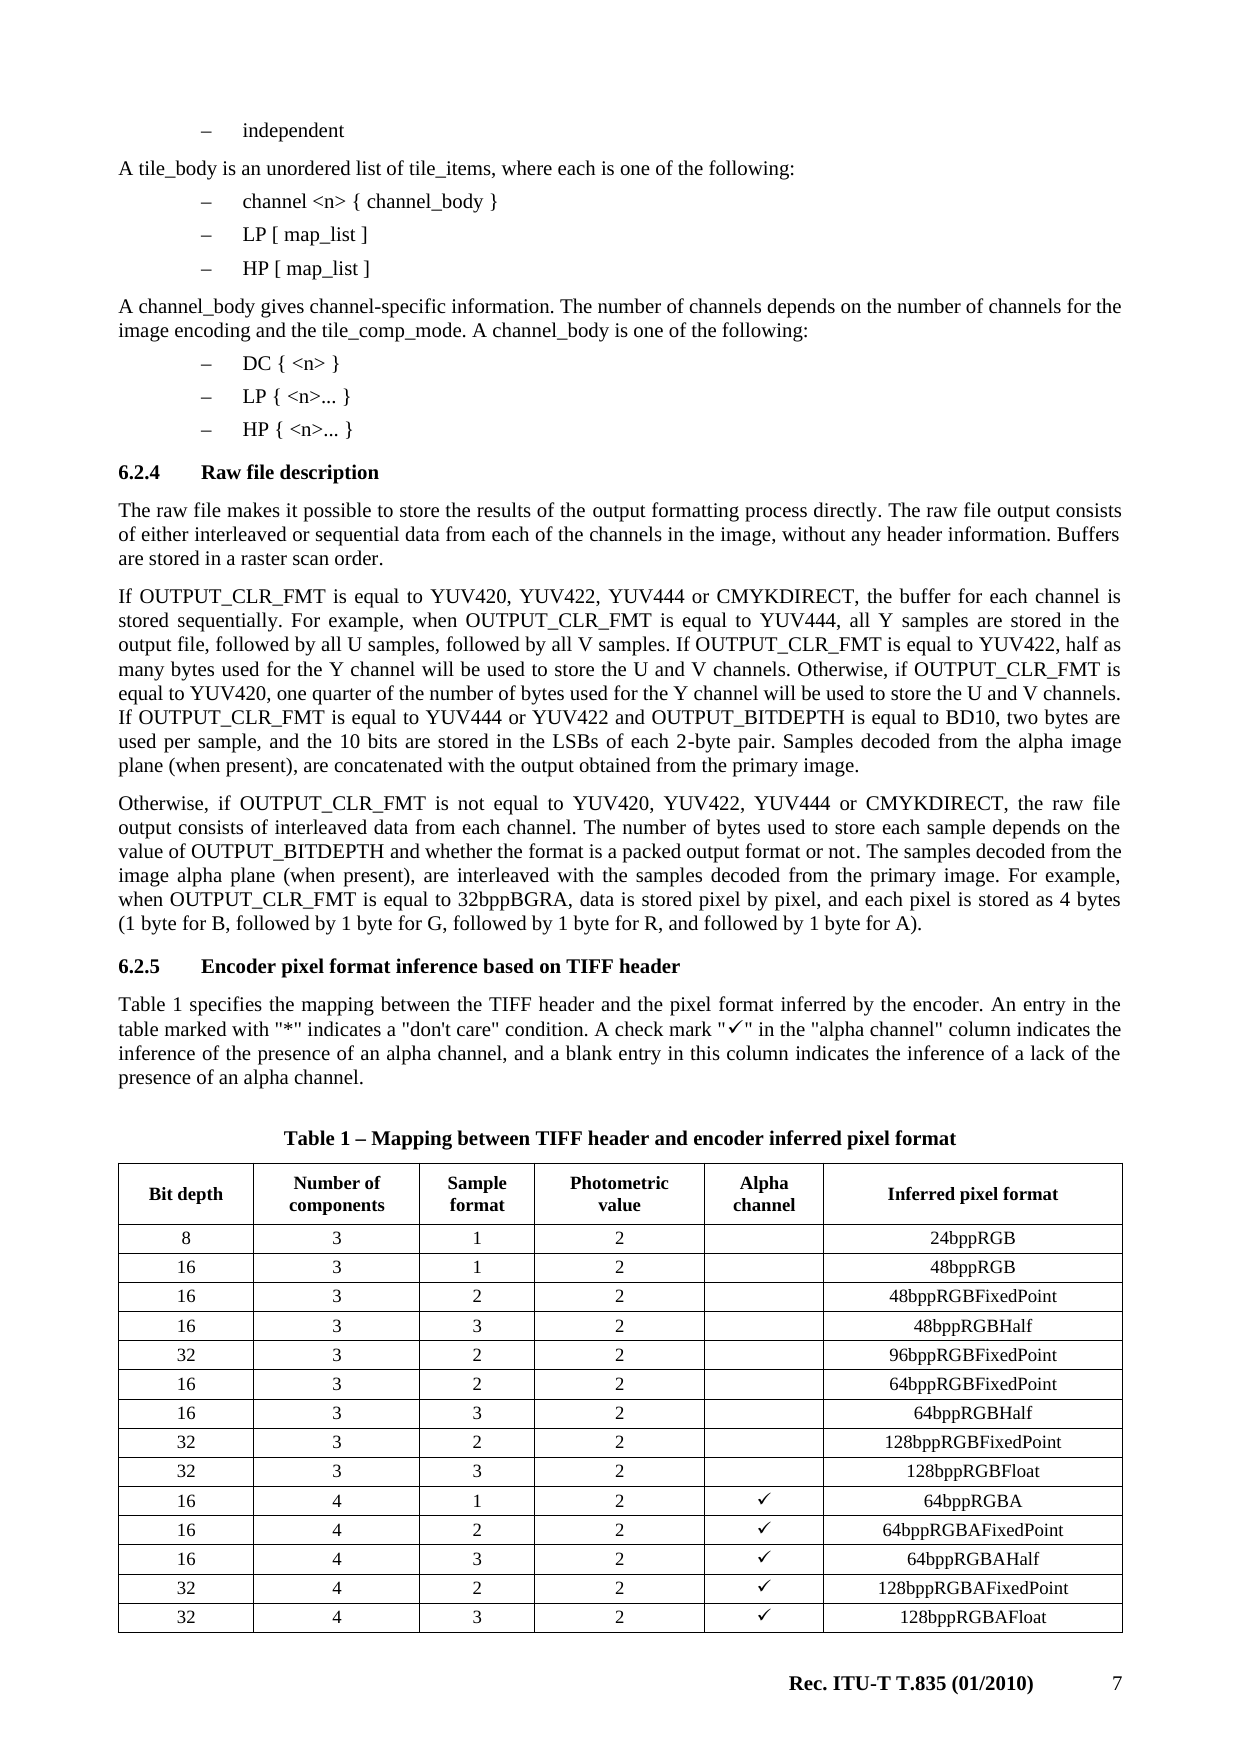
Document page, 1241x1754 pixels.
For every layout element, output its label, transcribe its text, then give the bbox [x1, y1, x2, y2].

table_cell 64bppRGBAHalf [824, 1545, 1122, 1573]
table_cell 1 [420, 1254, 534, 1282]
table_cell 4 [254, 1575, 419, 1603]
table_cell 2 [420, 1283, 534, 1311]
table_cell 3 [420, 1400, 534, 1428]
table_cell 3 [254, 1458, 419, 1486]
table_cell 3 [254, 1429, 419, 1457]
table_cell 1 [420, 1487, 534, 1515]
table_cell 48bppRGB [824, 1254, 1122, 1282]
table_cell [705, 1516, 823, 1544]
text A tile_body is an unordered list of tile_items, where each is one of the following: [118, 156, 1122, 180]
table_cell 16 [119, 1283, 253, 1311]
table_cell 4 [254, 1604, 419, 1632]
table_cell 3 [254, 1400, 419, 1428]
table_cell 64bppRGBAFixedPoint [824, 1516, 1122, 1544]
table_cell 3 [254, 1341, 419, 1369]
table_cell 2 [535, 1575, 704, 1603]
table_cell 1 [420, 1225, 534, 1253]
table_cell 2 [535, 1341, 704, 1369]
table_cell 2 [420, 1575, 534, 1603]
table_cell [705, 1487, 823, 1515]
table_cell 3 [254, 1254, 419, 1282]
table_cell 16 [119, 1400, 253, 1428]
table_cell 2 [535, 1429, 704, 1457]
table_cell 16 [119, 1254, 253, 1282]
text – HP { <n>... } [201, 417, 1122, 441]
table_cell [705, 1283, 823, 1311]
table_cell 64bppRGBHalf [824, 1400, 1122, 1428]
table_cell [705, 1312, 823, 1340]
table_cell 96bppRGBFixedPoint [824, 1341, 1122, 1369]
text – channel <n> { channel_body } [201, 189, 1122, 213]
table_cell 16 [119, 1545, 253, 1573]
text – independent [201, 118, 1122, 142]
table_cell 64bppRGBA [824, 1487, 1122, 1515]
table_cell 3 [254, 1312, 419, 1340]
table_cell [705, 1575, 823, 1603]
subtitle 6.2.5 Encoder pixel format inference based on TIFF header [118, 954, 1122, 978]
table_cell 128bppRGBAFixedPoint [824, 1575, 1122, 1603]
table_cell 32 [119, 1341, 253, 1369]
table_cell 128bppRGBFloat [824, 1458, 1122, 1486]
table_cell 2 [535, 1487, 704, 1515]
table_cell [705, 1429, 823, 1457]
table_cell 2 [535, 1225, 704, 1253]
table_cell 128bppRGBAFloat [824, 1604, 1122, 1632]
table_cell 2 [420, 1429, 534, 1457]
table_cell 4 [254, 1487, 419, 1515]
text – LP [ map_list ] [201, 222, 1122, 246]
table_cell 2 [535, 1370, 704, 1398]
table_cell 3 [420, 1312, 534, 1340]
table_cell Bit depth [119, 1164, 253, 1223]
table_cell 8 [119, 1225, 253, 1253]
table_cell [705, 1458, 823, 1486]
text Otherwise, if OUTPUT_CLR_FMT is not equal to YUV420, YUV422, YUV444 or CMYKDIRECT, the raw file output consists of interleaved data from each channel. The number of bytes used to store each sample depends on the value of OUTPUT_BITDEPTH and whether the format is a packed output format or not. The samples decoded from the image alpha plane (when present), are interleaved with the samples decoded from the primary image. For example, when OUTPUT_CLR_FMT is equal to 32bppBGRA, data is stored pixel by pixel, and each pixel is stored as 4 bytes (1 byte for B, followed by 1 byte for G, followed by 1 byte for R, and followed by 1 byte for A). [118, 791, 1122, 935]
table_cell 2 [535, 1545, 704, 1573]
table_cell 32 [119, 1458, 253, 1486]
table_cell 3 [254, 1283, 419, 1311]
table_cell 2 [535, 1458, 704, 1486]
table_cell 2 [535, 1254, 704, 1282]
table_cell 2 [535, 1400, 704, 1428]
table_cell 128bppRGBFixedPoint [824, 1429, 1122, 1457]
table_cell 2 [420, 1341, 534, 1369]
table_cell 32 [119, 1429, 253, 1457]
table_cell 2 [535, 1283, 704, 1311]
table_cell 64bppRGBFixedPoint [824, 1370, 1122, 1398]
table_cell Sample format [420, 1164, 534, 1223]
subtitle 6.2.4 Raw file description [118, 460, 1122, 484]
table_cell 3 [420, 1458, 534, 1486]
table_cell 16 [119, 1312, 253, 1340]
table_cell [705, 1545, 823, 1573]
table_cell 4 [254, 1545, 419, 1573]
table_cell 48bppRGBHalf [824, 1312, 1122, 1340]
table_cell Photometric value [535, 1164, 704, 1223]
text Table 1 specifies the mapping between the TIFF header and the pixel format inferred by the encoder. An entry in the table marked with "*" indicates a "don't care" condition. A check mark "" in the "alpha channel" column indicates the inference of the presence of an alpha channel, and a blank entry in this column indicates the inference of a lack of the presence of an alpha channel. [118, 992, 1122, 1089]
table_cell 16 [119, 1370, 253, 1398]
table_cell 2 [420, 1516, 534, 1544]
table_cell 32 [119, 1575, 253, 1603]
text The raw file makes it possible to store the results of the output formatting process directly. The raw file output consists of either interleaved or sequential data from each of the channels in the image, without any header information. Buffers are stored in a raster scan order. [118, 498, 1122, 570]
table_cell 16 [119, 1487, 253, 1515]
table_cell 2 [535, 1604, 704, 1632]
table_cell [705, 1225, 823, 1253]
table_cell [705, 1370, 823, 1398]
table_cell Alpha channel [705, 1164, 823, 1223]
table_cell [705, 1341, 823, 1369]
text – HP [ map_list ] [201, 255, 1122, 279]
text A channel_body gives channel-specific information. The number of channels depends on the number of channels for the image encoding and the tile_comp_mode. A channel_body is one of the following: [118, 294, 1122, 342]
table_header Table 1 – Mapping between TIFF header and encoder inferred pixel format [118, 1089, 1122, 1163]
table_cell 2 [535, 1516, 704, 1544]
text – DC { <n> } [201, 351, 1122, 375]
table_cell Number of components [254, 1164, 419, 1223]
table_cell Inferred pixel format [824, 1164, 1122, 1223]
table_cell 32 [119, 1604, 253, 1632]
table_cell 2 [535, 1312, 704, 1340]
table_cell 3 [420, 1545, 534, 1573]
text If OUTPUT_CLR_FMT is equal to YUV420, YUV422, YUV444 or CMYKDIRECT, the buffer for each channel is stored sequentially. For example, when OUTPUT_CLR_FMT is equal to YUV444, all Y samples are stored in the output file, followed by all U samples, followed by all V samples. If OUTPUT_CLR_FMT is equal to YUV422, half as many bytes used for the Y channel will be used to store the U and V channels. Otherwise, if OUTPUT_CLR_FMT is equal to YUV420, one quarter of the number of bytes used for the Y channel will be used to store the U and V channels. If OUTPUT_CLR_FMT is equal to YUV444 or YUV422 and OUTPUT_BITDEPTH is equal to BD10, two bytes are used per sample, and the 10 bits are stored in the LSBs of each 2-byte pair. Samples decoded from the alpha image plane (when present), are concatenated with the output obtained from the primary image. [118, 584, 1122, 777]
table_cell 3 [254, 1370, 419, 1398]
table_cell [705, 1604, 823, 1632]
table_cell 16 [119, 1516, 253, 1544]
table_cell [705, 1254, 823, 1282]
table_cell 24bppRGB [824, 1225, 1122, 1253]
table_cell 4 [254, 1516, 419, 1544]
table_cell 3 [420, 1604, 534, 1632]
table_cell 2 [420, 1370, 534, 1398]
table_cell [705, 1400, 823, 1428]
table_cell 3 [254, 1225, 419, 1253]
text – LP { <n>... } [201, 384, 1122, 408]
table_cell 48bppRGBFixedPoint [824, 1283, 1122, 1311]
